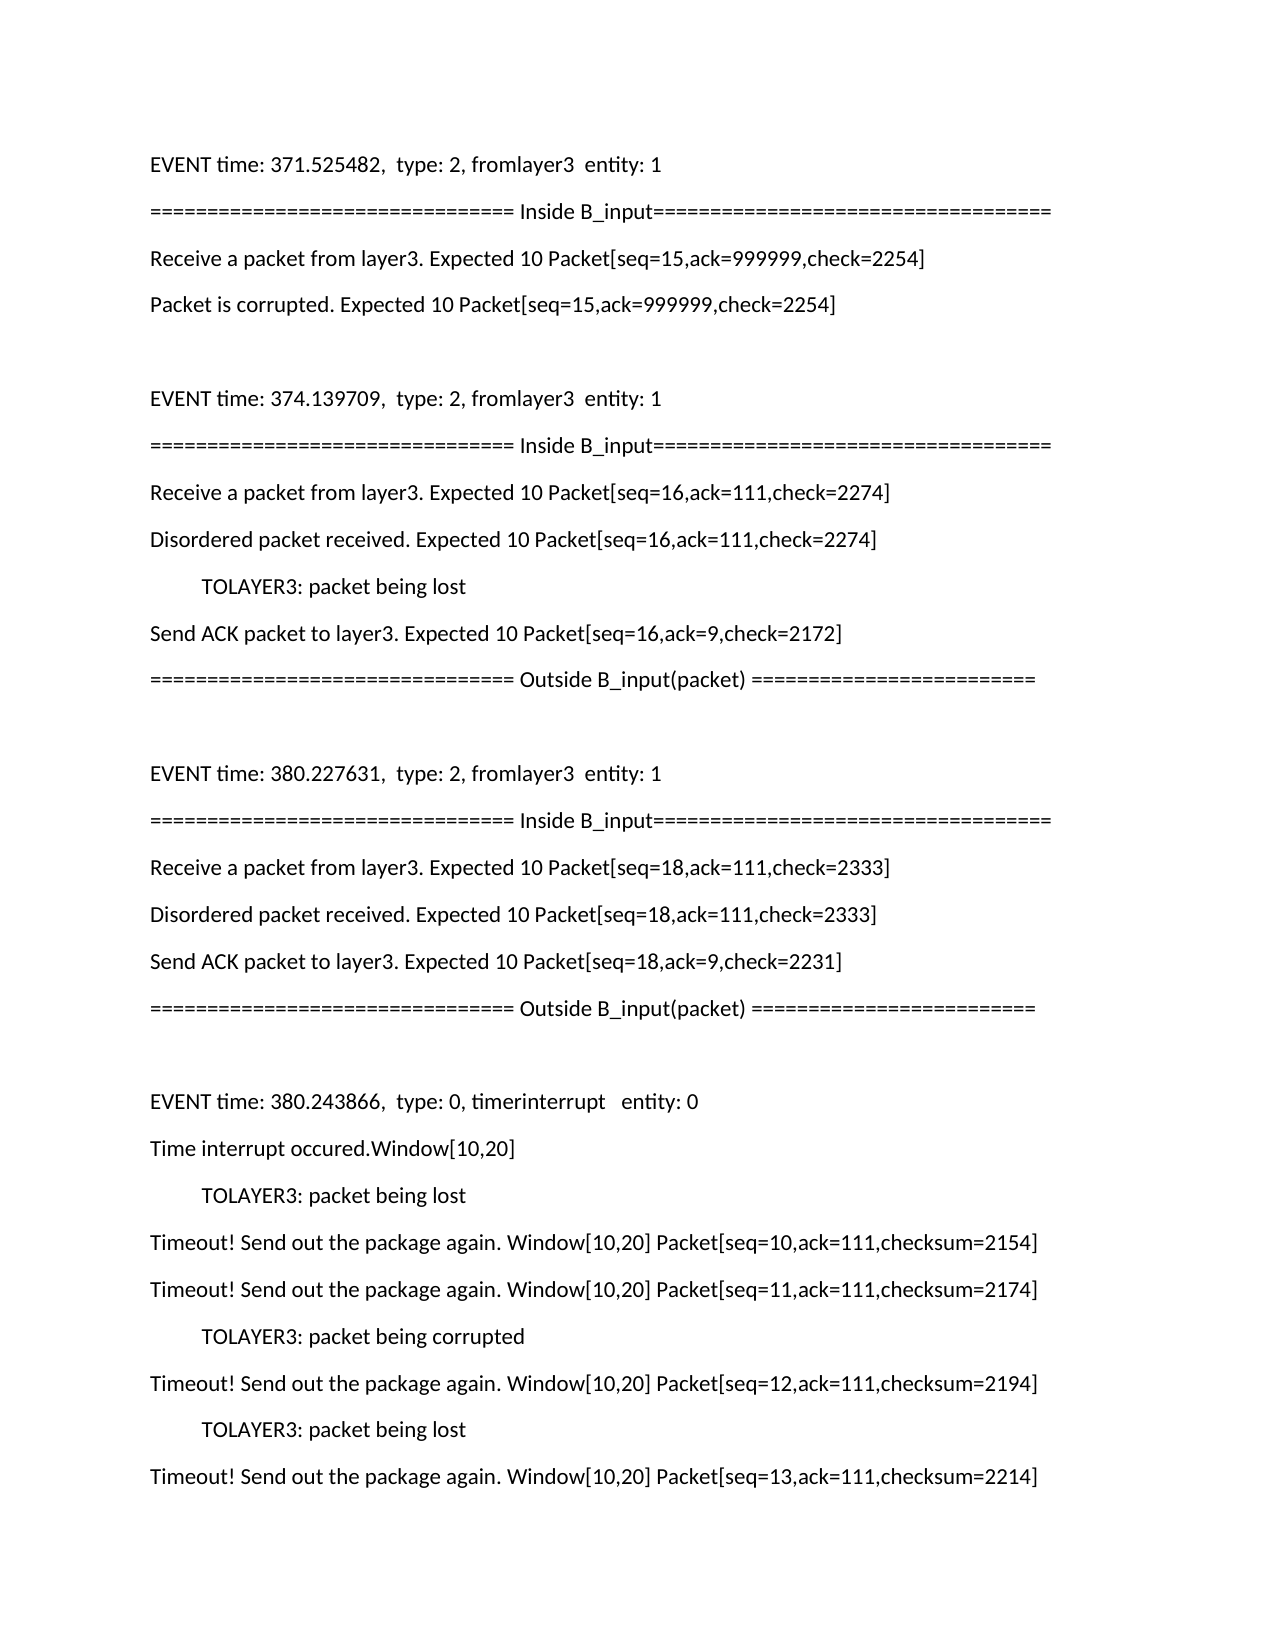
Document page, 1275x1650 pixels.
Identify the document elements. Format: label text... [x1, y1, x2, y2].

text Receive a packet from layer3. Expected 10 Packet[seq=16,ack=111,check=2274] [150, 478, 1125, 506]
text Send ACK packet to layer3. Expected 10 Packet[seq=18,ack=9,check=2231] [150, 947, 1125, 975]
text EVENT time: 380.243866, type: 0, timerinterrupt entity: 0 [150, 1087, 1125, 1116]
text Receive a packet from layer3. Expected 10 Packet[seq=18,ack=111,check=2333] [150, 853, 1125, 881]
text TOLAYER3: packet being lost [150, 572, 1125, 600]
text Receive a packet from layer3. Expected 10 Packet[seq=15,ack=999999,check=2254] [150, 244, 1125, 272]
text TOLAYER3: packet being lost [150, 1416, 1125, 1444]
text EVENT time: 371.525482, type: 2, fromlayer3 entity: 1 [150, 150, 1125, 178]
text ================================ Inside B_input=================================== [150, 431, 1125, 459]
text Timeout! Send out the package again. Window[10,20] Packet[seq=10,ack=111,checksum=2154] [150, 1228, 1125, 1256]
text Time interrupt occured.Window[10,20] [150, 1134, 1125, 1162]
text TOLAYER3: packet being lost [150, 1181, 1125, 1209]
text Disordered packet received. Expected 10 Packet[seq=18,ack=111,check=2333] [150, 900, 1125, 928]
text EVENT time: 380.227631, type: 2, fromlayer3 entity: 1 [150, 759, 1125, 787]
text Timeout! Send out the package again. Window[10,20] Packet[seq=13,ack=111,checksum=2214] [150, 1462, 1125, 1491]
text Timeout! Send out the package again. Window[10,20] Packet[seq=11,ack=111,checksum=2174] [150, 1275, 1125, 1303]
text Send ACK packet to layer3. Expected 10 Packet[seq=16,ack=9,check=2172] [150, 619, 1125, 647]
text ================================ Inside B_input=================================== [150, 806, 1125, 834]
text TOLAYER3: packet being corrupted [150, 1322, 1125, 1350]
text EVENT time: 374.139709, type: 2, fromlayer3 entity: 1 [150, 384, 1125, 412]
text Disordered packet received. Expected 10 Packet[seq=16,ack=111,check=2274] [150, 525, 1125, 553]
text Timeout! Send out the package again. Window[10,20] Packet[seq=12,ack=111,checksum=2194] [150, 1369, 1125, 1397]
text ================================ Outside B_input(packet) ========================= [150, 666, 1125, 694]
text Packet is corrupted. Expected 10 Packet[seq=15,ack=999999,check=2254] [150, 291, 1125, 319]
text ================================ Outside B_input(packet) ========================= [150, 994, 1125, 1022]
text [150, 197, 1125, 225]
